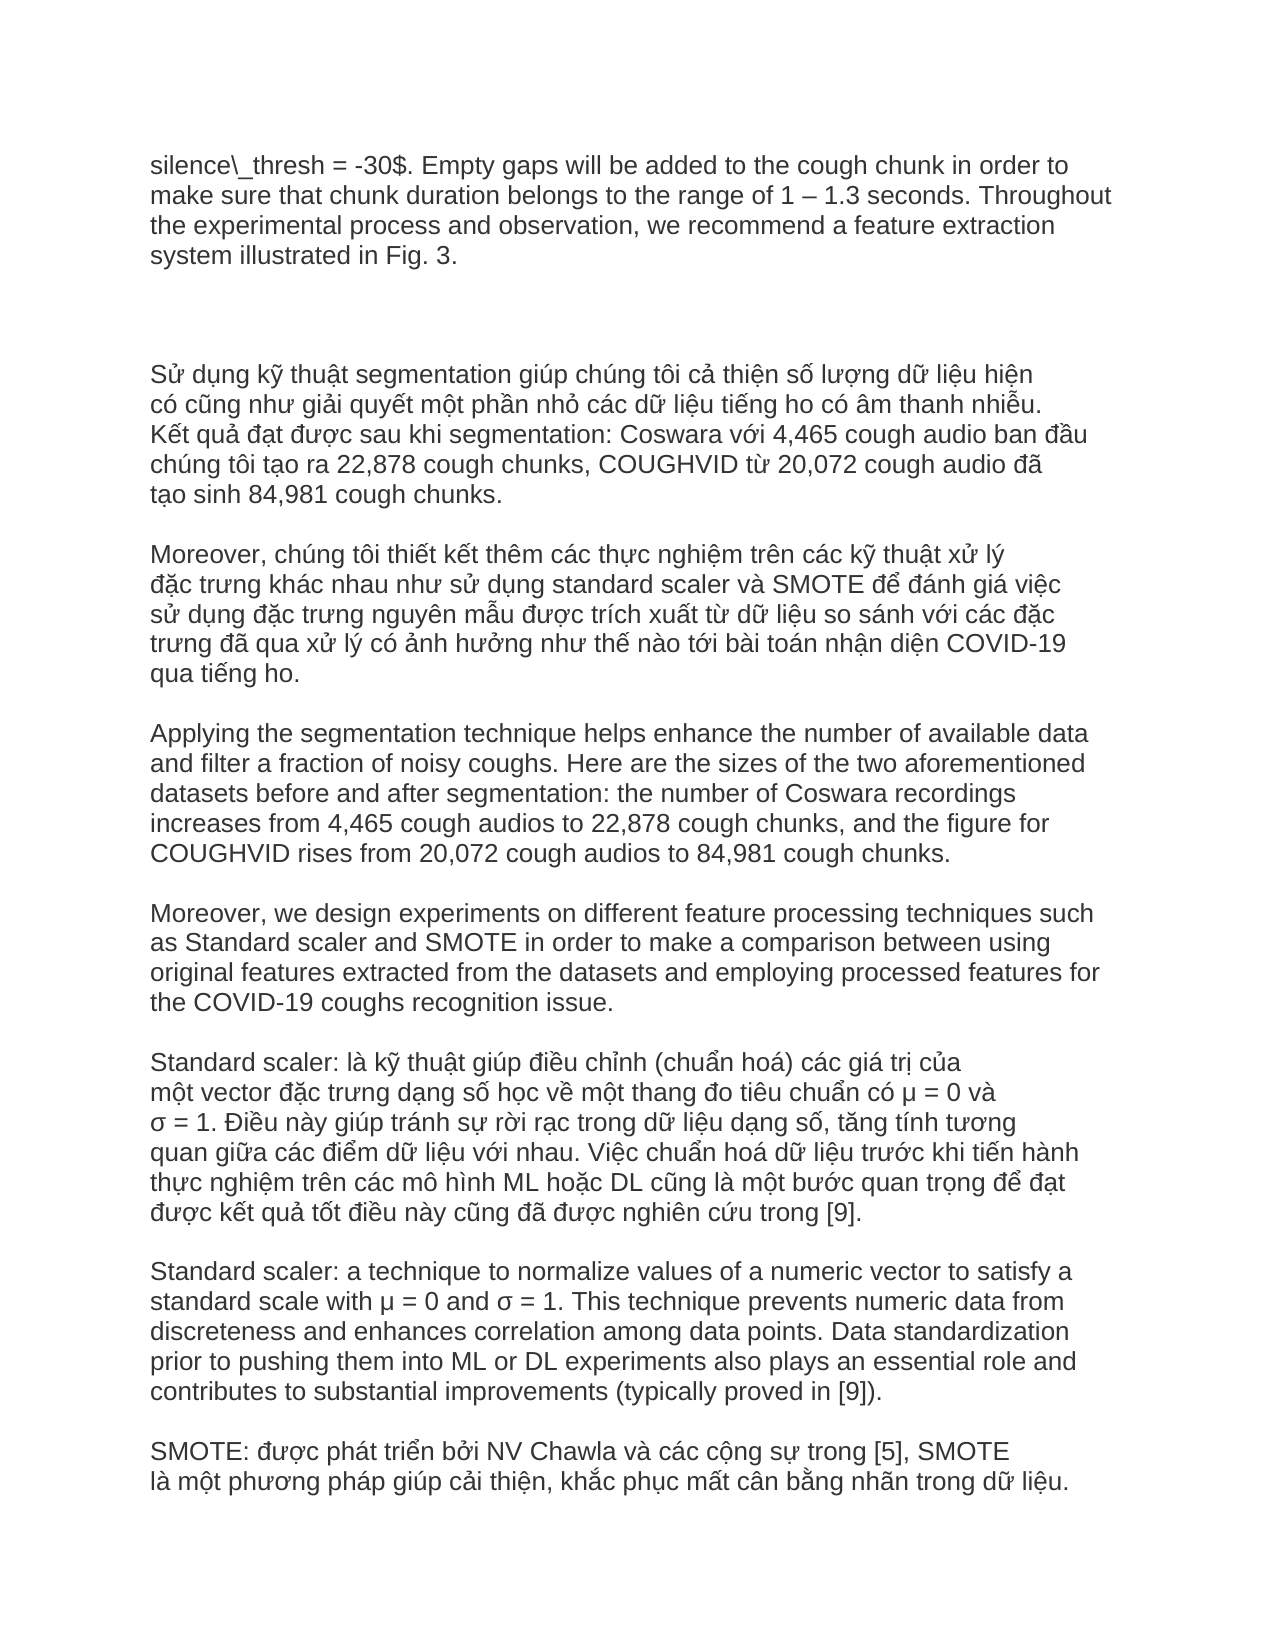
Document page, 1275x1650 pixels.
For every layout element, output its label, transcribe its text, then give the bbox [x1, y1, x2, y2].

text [150, 1406, 1125, 1496]
text Applying the segmentation technique helps enhance the number of available data and filter a fraction of noisy coughs. Here are the sizes of the two aforementioned datasets before and after segmentation: the number of Coswara recordings increases from 4,465 cough audios to 22,878 cough chunks, and the figure for COUGHVID rises from 20,072 cough audios to 84,981 cough chunks. [150, 718, 1125, 868]
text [150, 150, 1125, 269]
text Standard scaler: a technique to normalize values of a numeric vector to satisfy a standard scale with μ = 0 and σ = 1. This technique prevents numeric data from discreteness and enhances correlation among data points. Data standardization prior to pushing them into ML or DL experiments also plays an essential role and contributes to substantial improvements (typically proved in [9]). [150, 1256, 1125, 1406]
text Moreover, chúng tôi thiết kết thêm các thực nghiệm trên các kỹ thuật xử lý đặc trưng khác nhau như sử dụng standard scaler và SMOTE để đánh giá việc sử dụng đặc trưng nguyên mẫu được trích xuất từ dữ liệu so sánh với các đặc trưng đã qua xử lý có ảnh hưởng như thế nào tới bài toán nhận diện COVID-19 qua tiếng ho. [150, 509, 1125, 688]
text Sử dụng kỹ thuật segmentation giúp chúng tôi cả thiện số lượng dữ liệu hiện có cũng như giải quyết một phần nhỏ các dữ liệu tiếng ho có âm thanh nhiễu. Kết quả đạt được sau khi segmentation: Coswara với 4,465 cough audio ban đầu chúng tôi tạo ra 22,878 cough chunks, COUGHVID từ 20,072 cough audio đã tạo sinh 84,981 cough chunks. [150, 329, 1125, 509]
text Moreover, we design experiments on different feature processing techniques such as Standard scaler and SMOTE in order to make a comparison between using original features extracted from the datasets and employing processed features for the COVID-19 coughs recognition issue. [150, 898, 1125, 1017]
text Standard scaler: là kỹ thuật giúp điều chỉnh (chuẩn hoá) các giá trị của một vector đặc trưng dạng số học về một thang đo tiêu chuẩn có μ = 0 và σ = 1. Điều này giúp tránh sự rời rạc trong dữ liệu dạng số, tăng tính tương quan giữa các điểm dữ liệu với nhau. Việc chuẩn hoá dữ liệu trước khi tiến hành thực nghiệm trên các mô hình ML hoặc DL cũng là một bước quan trọng để đạt được kết quả tốt điều này cũng đã được nghiên cứu trong [9]. [150, 1017, 1125, 1227]
